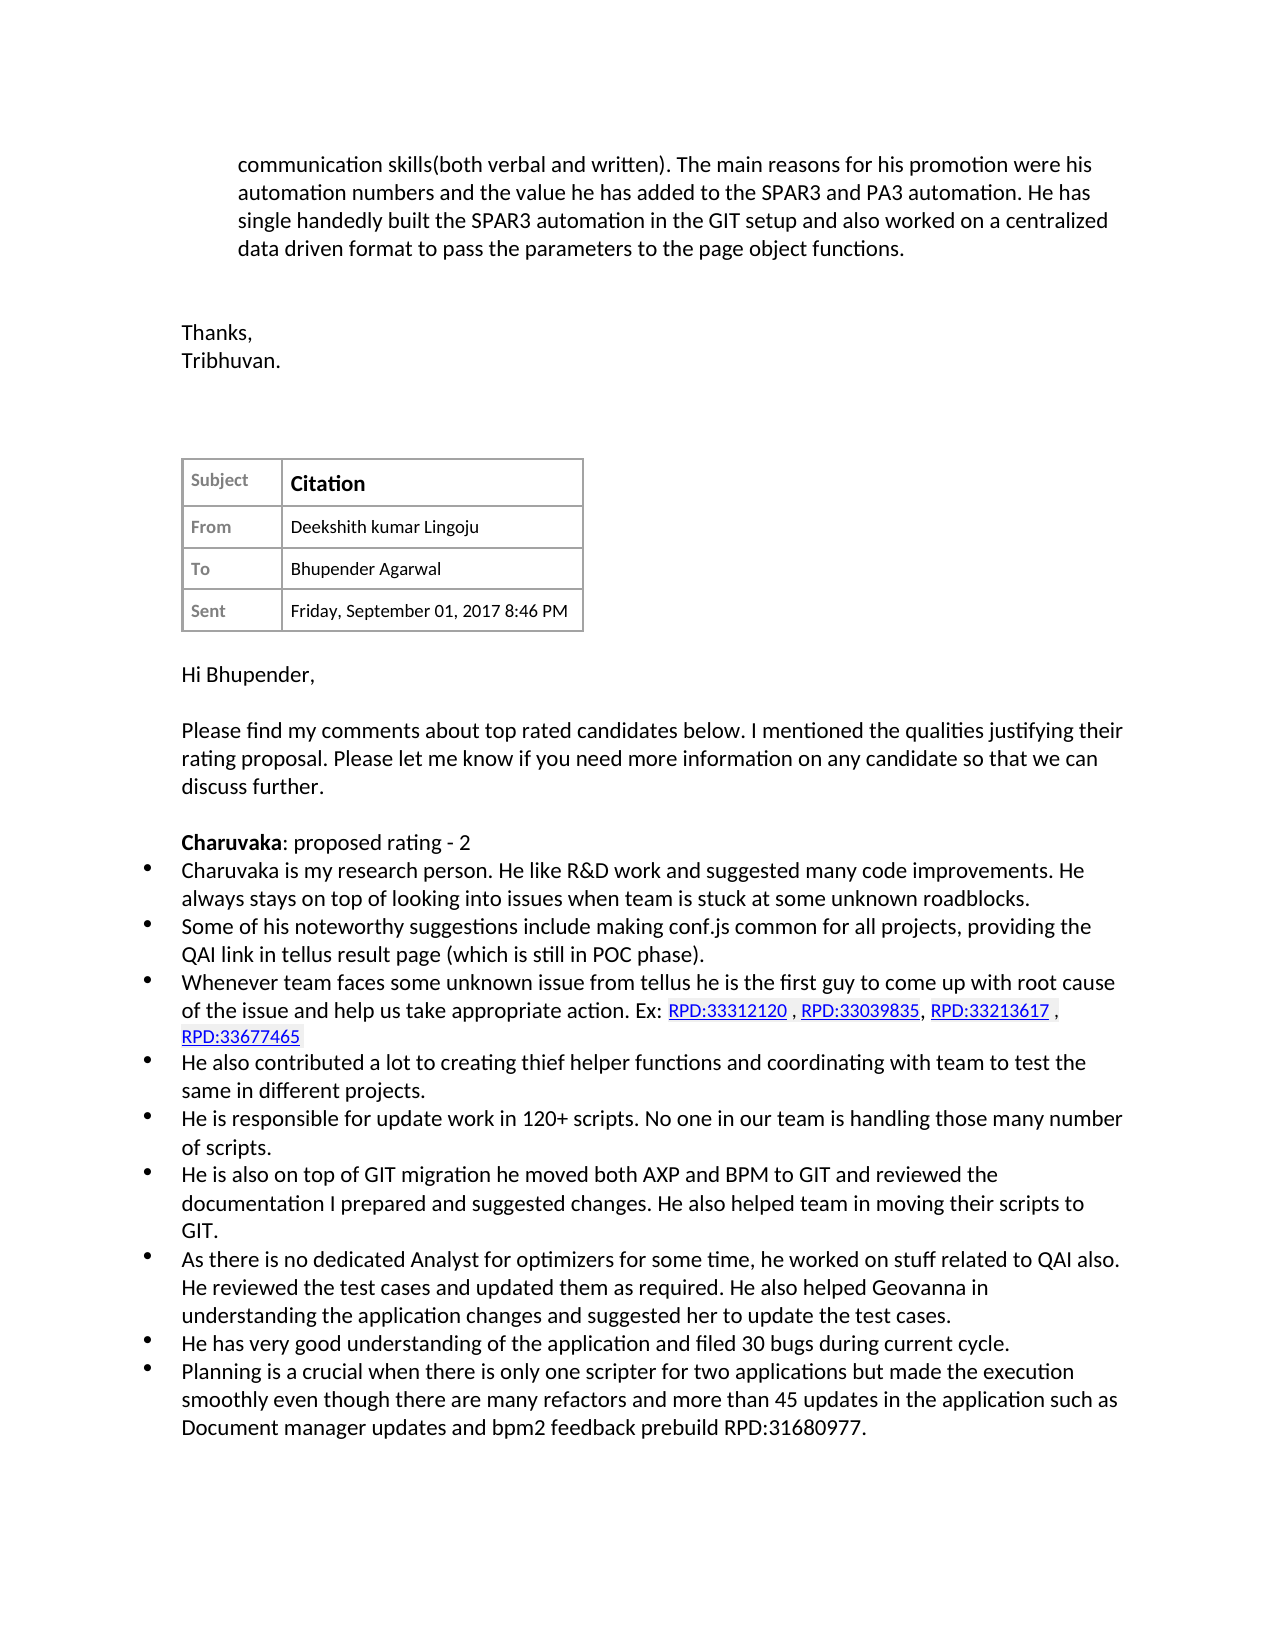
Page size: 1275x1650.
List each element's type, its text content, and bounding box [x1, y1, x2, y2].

table_cell Sent [184, 590, 281, 630]
table_header Subject [184, 460, 281, 505]
list He also contributed a lot to creating thief helper functions and coordinating with team to test the same in different projects. [144, 1048, 1125, 1104]
table_cell Friday, September 01, 2017 8:46 PM [283, 590, 582, 630]
table_cell Bhupender Agarwal [283, 549, 582, 588]
text Thanks, [181, 318, 1125, 346]
list Charuvaka is my research person. He like R&D work and suggested many code improvements. He always stays on top of looking into issues when team is stuck at some unknown roadblocks. [144, 856, 1125, 912]
list He has very good understanding of the application and filed 30 bugs during current cycle. [144, 1329, 1125, 1357]
list He is responsible for update work in 120+ scripts. No one in our team is handling those many number of scripts. [144, 1104, 1125, 1161]
text Tribhuvan. [181, 346, 1125, 374]
text Hi Bhupender, [181, 660, 1125, 688]
table_cell Deekshith kumar Lingoju [283, 507, 582, 547]
list Planning is a crucial when there is only one scripter for two applications but made the execution smoothly even though there are many refactors and more than 45 updates in the application such as Document manager updates and bpm2 feedback prebuild RPD:31680977. [144, 1357, 1125, 1441]
text Please find my comments about top rated candidates below. I mentioned the qualities justifying their rating proposal. Please let me know if you need more information on any candidate so that we can discuss further. [181, 716, 1125, 800]
list Whenever team faces some unknown issue from tellus he is the first guy to come up with root cause of the issue and help us take appropriate action. Ex: RPD:33312120 , RPD:33039835, RPD:33213617 , RPD:33677465 [144, 968, 1125, 1048]
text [238, 150, 1125, 262]
list As there is no dedicated Analyst for optimizers for some time, he worked on stuff related to QAI also. He reviewed the test cases and updated them as required. He also helped Geovanna in understanding the application changes and suggested her to update the test cases. [144, 1245, 1125, 1329]
table_cell To [184, 549, 281, 588]
list He is also on top of GIT migration he moved both AXP and BPM to GIT and reviewed the documentation I prepared and suggested changes. He also helped team in moving their scripts to GIT. [144, 1161, 1125, 1245]
text Charuvaka: proposed rating - 2 [181, 828, 1125, 856]
table_cell From [184, 507, 281, 547]
table_header Citation [283, 460, 582, 505]
list Some of his noteworthy suggestions include making conf.js common for all projects, providing the QAI link in tellus result page (which is still in POC phase). [144, 912, 1125, 968]
